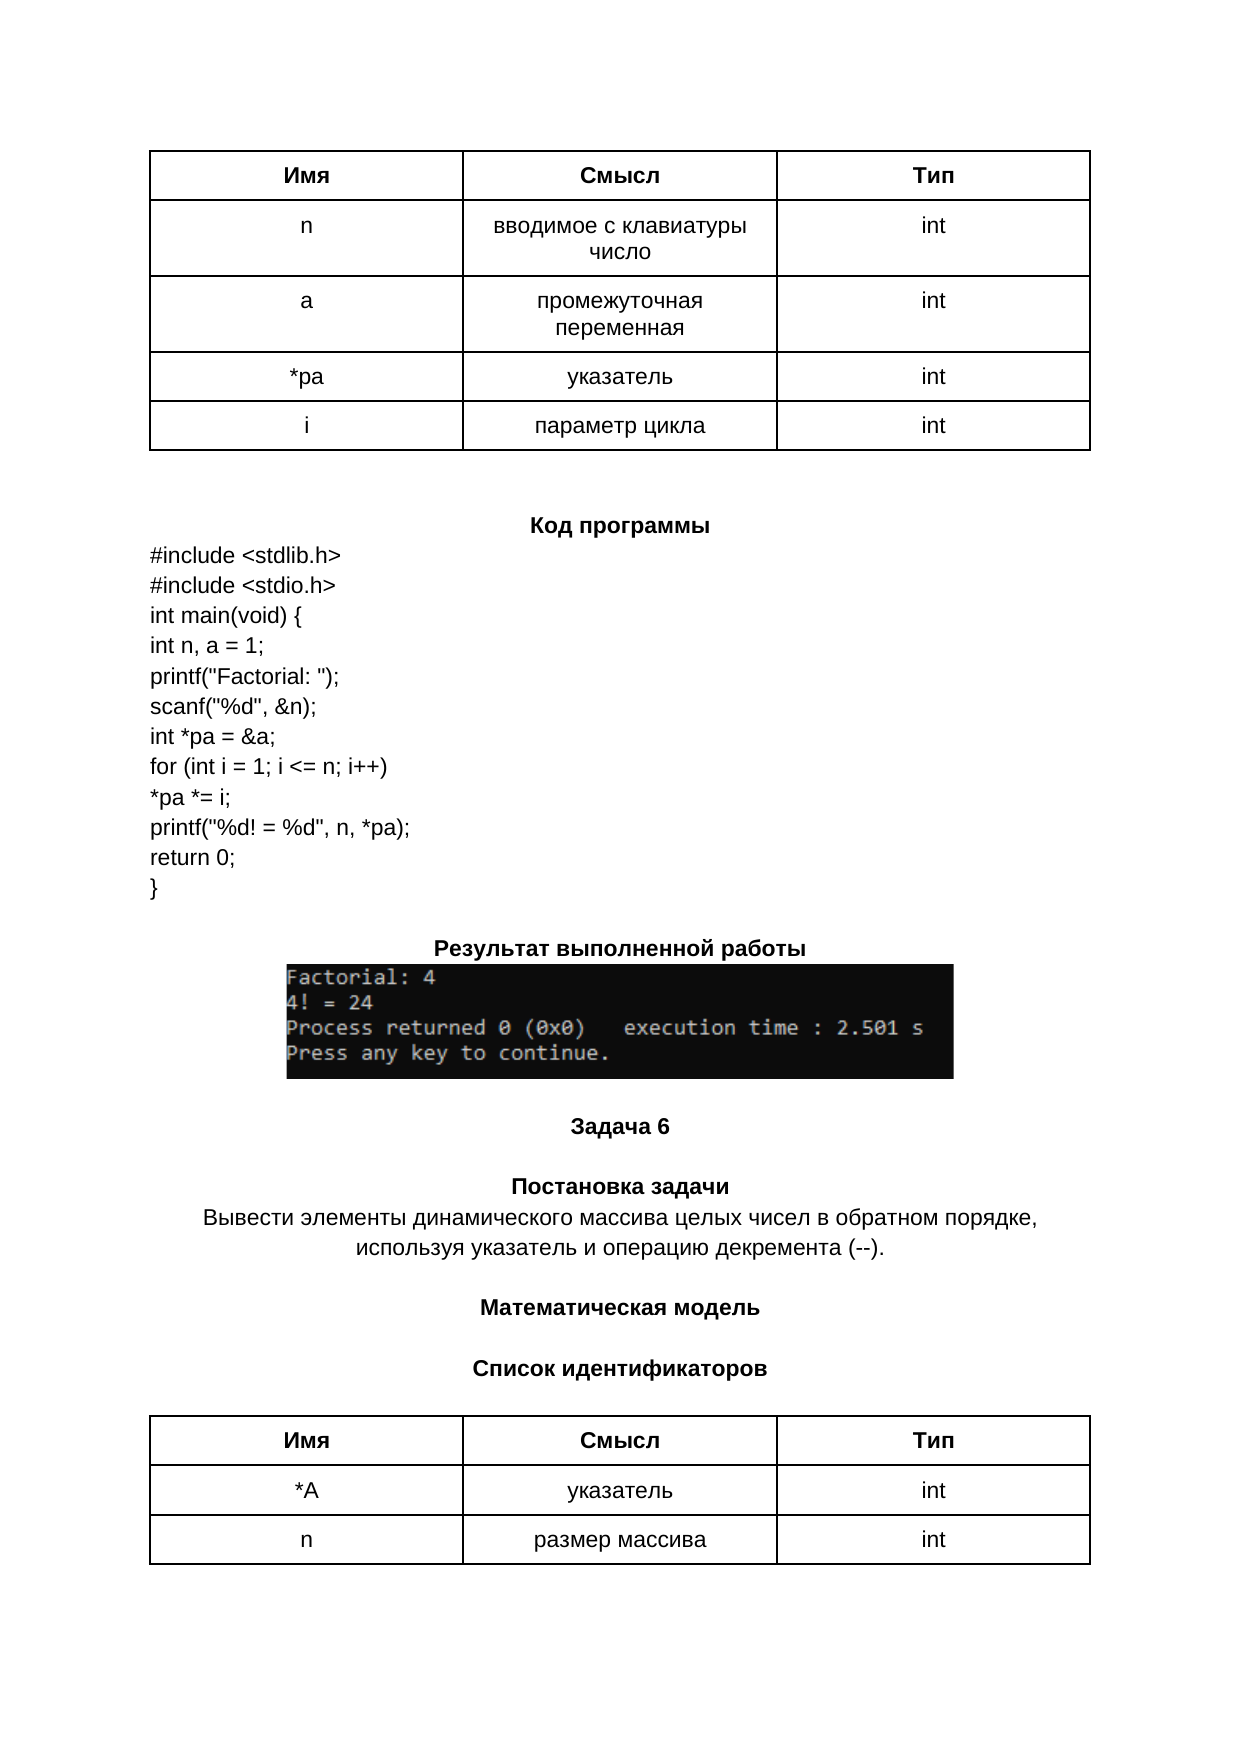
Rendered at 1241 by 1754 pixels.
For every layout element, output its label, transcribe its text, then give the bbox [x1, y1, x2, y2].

table_cell n [151, 201, 462, 275]
text Математическая модель [150, 1294, 1090, 1320]
text int main(void) { [150, 602, 1090, 628]
text Список идентификаторов [150, 1354, 1090, 1381]
text int *pa = &a; [150, 723, 1090, 749]
table_cell int [778, 277, 1089, 351]
text Результат выполненной работы [150, 934, 1090, 961]
table_cell промежуточная переменная [464, 277, 776, 351]
table_cell *A [151, 1466, 462, 1513]
text return 0; [150, 844, 1090, 870]
picture [286, 964, 954, 1079]
text scanf("%d", &n); [150, 693, 1090, 719]
table_cell вводимое с клавиатуры число [464, 201, 776, 275]
text *pa *= i; [150, 783, 1090, 810]
table_cell n [151, 1516, 462, 1563]
text #include <stdlib.h> [150, 542, 1090, 568]
table_cell параметр цикла [464, 402, 776, 449]
table_header Имя [151, 152, 462, 199]
table_cell int [778, 201, 1089, 275]
table_header Имя [151, 1417, 462, 1464]
table_cell int [778, 353, 1089, 400]
text Вывести элементы динамического массива целых чисел в обратном порядке, используя указатель и операцию декремента (--). [150, 1203, 1090, 1260]
text } [150, 874, 1090, 900]
text Задача 6 [150, 1113, 1090, 1139]
table_cell размер массива [464, 1516, 776, 1563]
text Постановка задачи [150, 1173, 1090, 1199]
table_cell int [778, 402, 1089, 449]
table_cell a [151, 277, 462, 351]
table_cell int [778, 1516, 1089, 1563]
table_header Смысл [464, 1417, 776, 1464]
table_cell указатель [464, 1466, 776, 1513]
text printf("Factorial: "); [150, 663, 1090, 689]
table_cell *pa [151, 353, 462, 400]
table_header Смысл [464, 152, 776, 199]
table_cell i [151, 402, 462, 449]
table_header Тип [778, 1417, 1089, 1464]
table_cell int [778, 1466, 1089, 1513]
text for (int i = 1; i <= n; i++) [150, 753, 1090, 779]
text #include <stdio.h> [150, 572, 1090, 598]
text int n, a = 1; [150, 632, 1090, 659]
table_header Тип [778, 152, 1089, 199]
text Код программы [150, 512, 1090, 538]
text printf("%d! = %d", n, *pa); [150, 814, 1090, 840]
table_cell указатель [464, 353, 776, 400]
